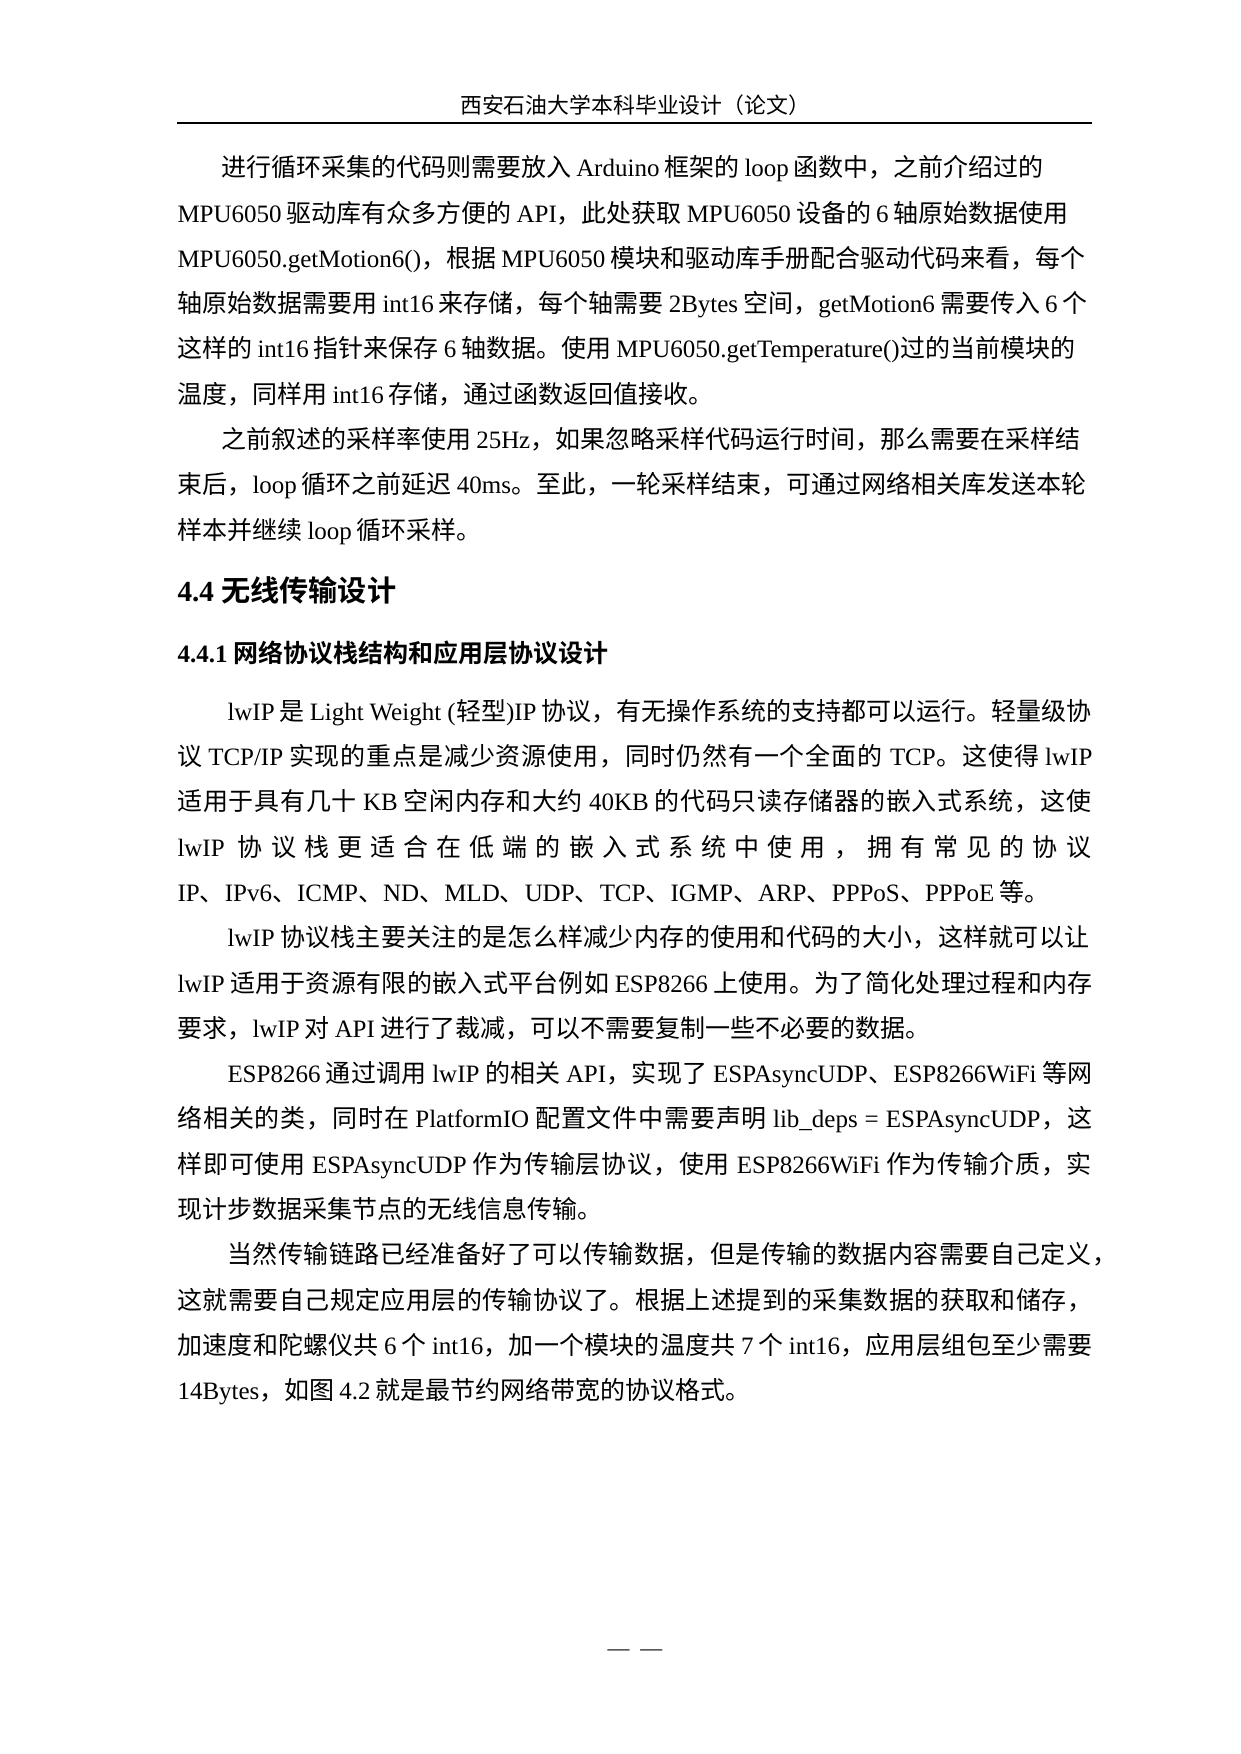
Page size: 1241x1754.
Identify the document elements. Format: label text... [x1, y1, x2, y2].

text lwIP协议栈主要关注的是怎么样减少内存的使用和代码的大小，这样就可以让lwIP适用于资源有限的嵌入式平台例如ESP8266上使用。为了简化处理过程和内存要求，lwIP对API进行了裁减，可以不需要复制一些不必要的数据。 [177, 918, 1092, 1044]
text ESP8266通过调用lwIP的相关API，实现了ESPAsyncUDP、ESP8266WiFi等网络相关的类，同时在PlatformIO配置文件中需要声明lib_deps = ESPAsyncUDP，这样即可使用ESPAsyncUDP作为传输层协议，使用ESP8266WiFi作为传输介质，实现计步数据采集节点的无线信息传输。 [177, 1054, 1092, 1226]
text 之前叙述的采样率使用25Hz，如果忽略采样代码运行时间，那么需要在采样结束后，loop循环之前延迟40ms。至此，一轮采样结束，可通过网络相关库发送本轮样本并继续loop循环采样。 [177, 419, 1092, 546]
text 进行循环采集的代码则需要放入Arduino框架的loop函数中，之前介绍过的MPU6050驱动库有众多方便的API，此处获取MPU6050设备的6轴原始数据使用MPU6050.getMotion6()，根据MPU6050模块和驱动库手册配合驱动代码来看，每个轴原始数据需要用int16来存储，每个轴需要2Bytes空间，getMotion6需要传入6个这样的int16指针来保存6轴数据。使用MPU6050.getTemperature()过的当前模块的温度，同样用int16存储，通过函数返回值接收。 [177, 148, 1092, 411]
subtitle 网络协议栈结构和应用层协议设计 [177, 633, 1092, 669]
subtitle 无线传输设计 [177, 568, 1092, 610]
text 当然传输链路已经准备好了可以传输数据，但是传输的数据内容需要自己定义，这就需要自己规定应用层的传输协议了。根据上述提到的采集数据的获取和储存，加速度和陀螺仪共6个int16，加一个模块的温度共7个int16，应用层组包至少需要14Bytes，如图4.2就是最节约网络带宽的协议格式。 [177, 1235, 1092, 1407]
text lwIP是Light Weight (轻型)IP协议，有无操作系统的支持都可以运行。轻量级协议TCP/IP实现的重点是减少资源使用，同时仍然有一个全面的TCP。这使得lwIP适用于具有几十KB空闲内存和大约40KB的代码只读存储器的嵌入式系统，这使lwIP协议栈更适合在低端的嵌入式系统中使用，拥有常见的协议IP、IPv6、ICMP、ND、MLD、UDP、TCP、IGMP、ARP、PPPoS、PPPoE等。 [177, 691, 1092, 909]
